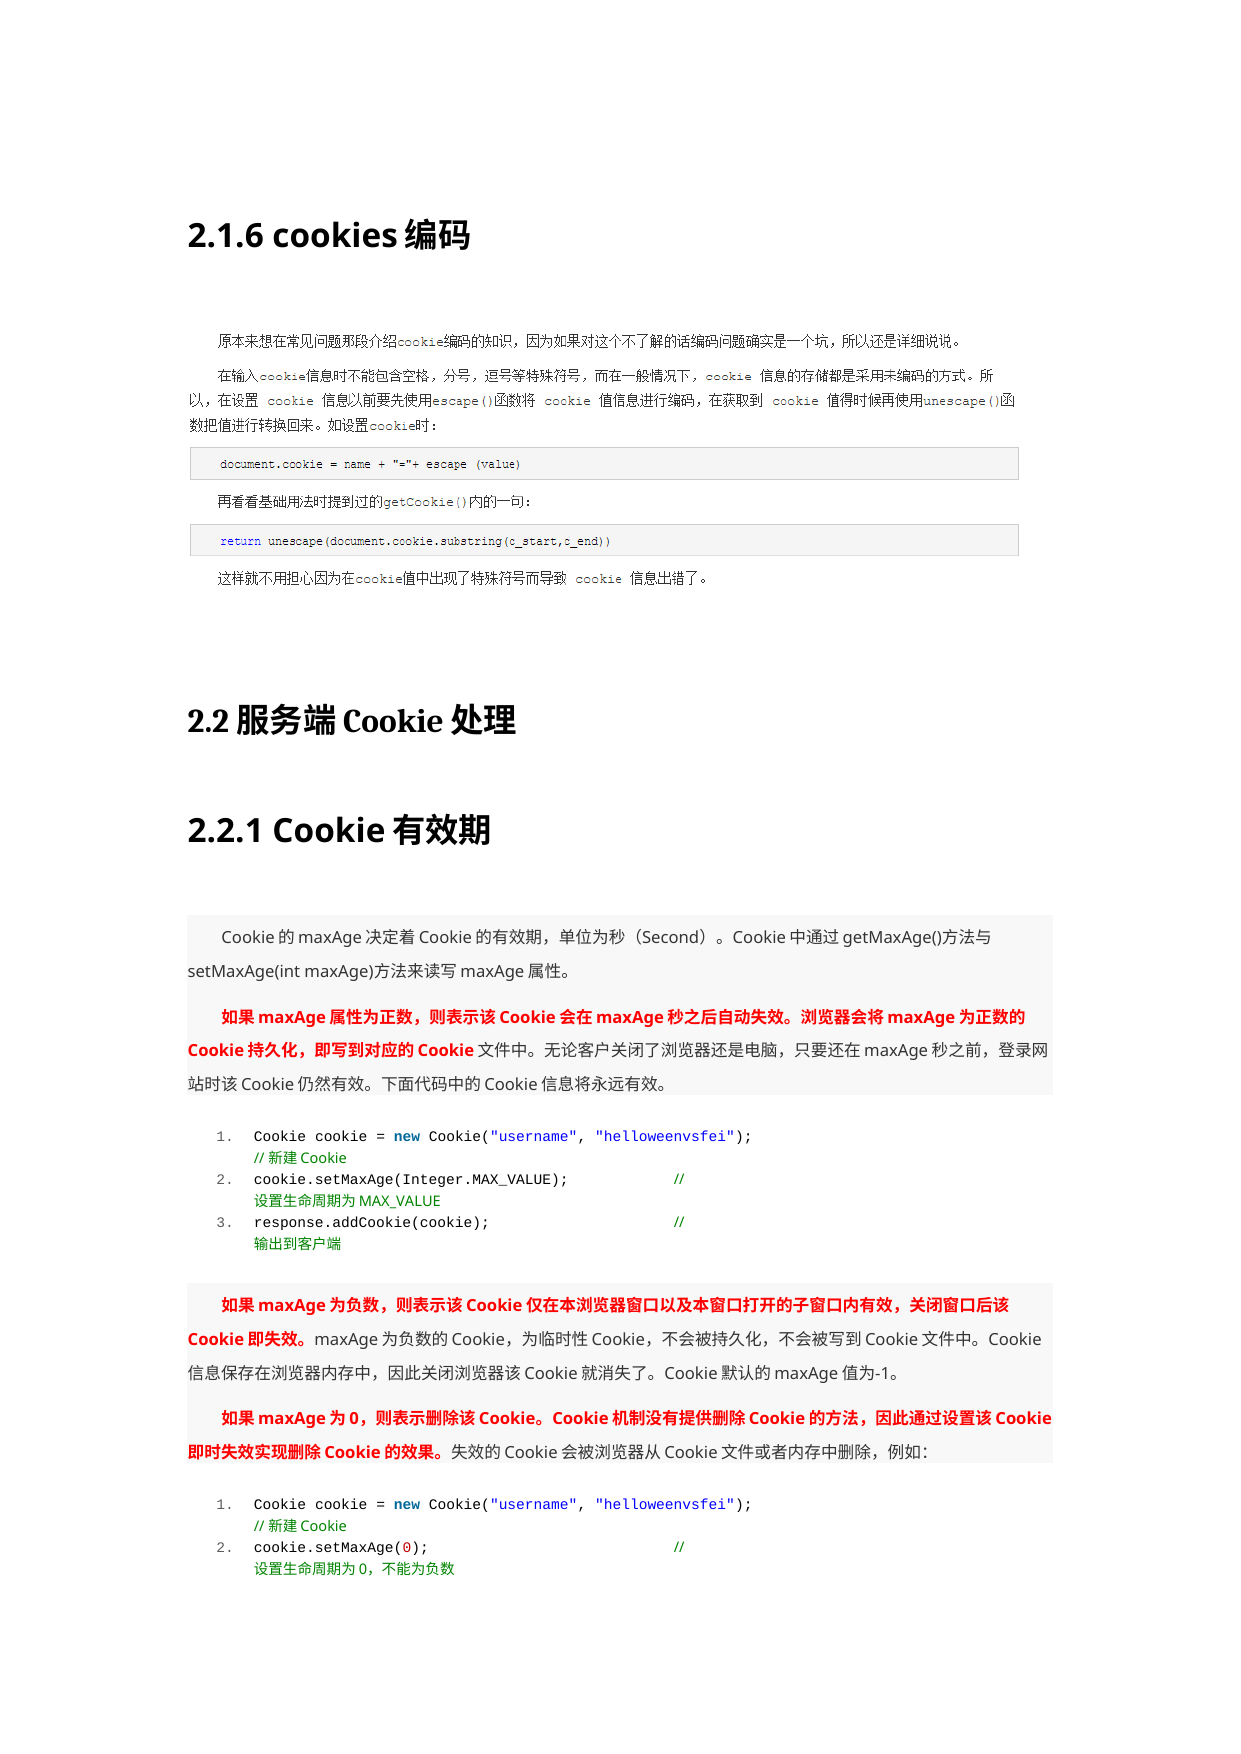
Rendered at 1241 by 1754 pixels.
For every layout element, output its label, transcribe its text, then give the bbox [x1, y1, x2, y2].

list cookie.setMaxAge(Integer.MAX_VALUE); // 设置生命周期为MAX_VALUE [216, 1168, 1053, 1211]
text 如果maxAge属性为正数，则表示该Cookie会在maxAge秒之后自动失效。浏览器会将maxAge为正数的Cookie持久化，即写到对应的Cookie文件中。无论客户关闭了浏览器还是电脑，只要还在maxAge秒之前，登录网站时该Cookie仍然有效。下面代码中的Cookie信息将永远有效。 [187, 994, 1053, 1095]
text Cookie的maxAge决定着Cookie的有效期，单位为秒（Second）。Cookie中通过getMaxAge()方法与setMaxAge(int maxAge)方法来读写maxAge属性。 [187, 915, 1053, 982]
list cookie.setMaxAge(0); // 设置生命周期为0，不能为负数 [216, 1536, 1053, 1579]
list response.addCookie(cookie); // 输出到客户端 [216, 1211, 1053, 1254]
text 如果maxAge为负数，则表示该Cookie仅在本浏览器窗口以及本窗口打开的子窗口内有效，关闭窗口后该Cookie即失效。maxAge为负数的Cookie，为临时性Cookie，不会被持久化，不会被写到Cookie文件中。Cookie信息保存在浏览器内存中，因此关闭浏览器该Cookie就消失了。Cookie默认的maxAge值为-1。 [187, 1283, 1053, 1384]
subtitle 2.1.6 cookies编码 [187, 208, 1053, 257]
list Cookie cookie = new Cookie("username", "helloweenvsfei"); // 新建Cookie [216, 1492, 1053, 1536]
text 如果maxAge为0，则表示删除该Cookie。Cookie机制没有提供删除Cookie的方法，因此通过设置该Cookie即时失效实现删除Cookie的效果。失效的Cookie会被浏览器从Cookie文件或者内存中删除，例如： [187, 1396, 1053, 1463]
subtitle 2.2 服务端Cookie处理 [187, 694, 1053, 742]
picture [187, 319, 1053, 615]
list Cookie cookie = new Cookie("username", "helloweenvsfei"); // 新建Cookie [216, 1124, 1053, 1168]
subtitle 2.2.1 Cookie有效期 [187, 804, 1053, 853]
